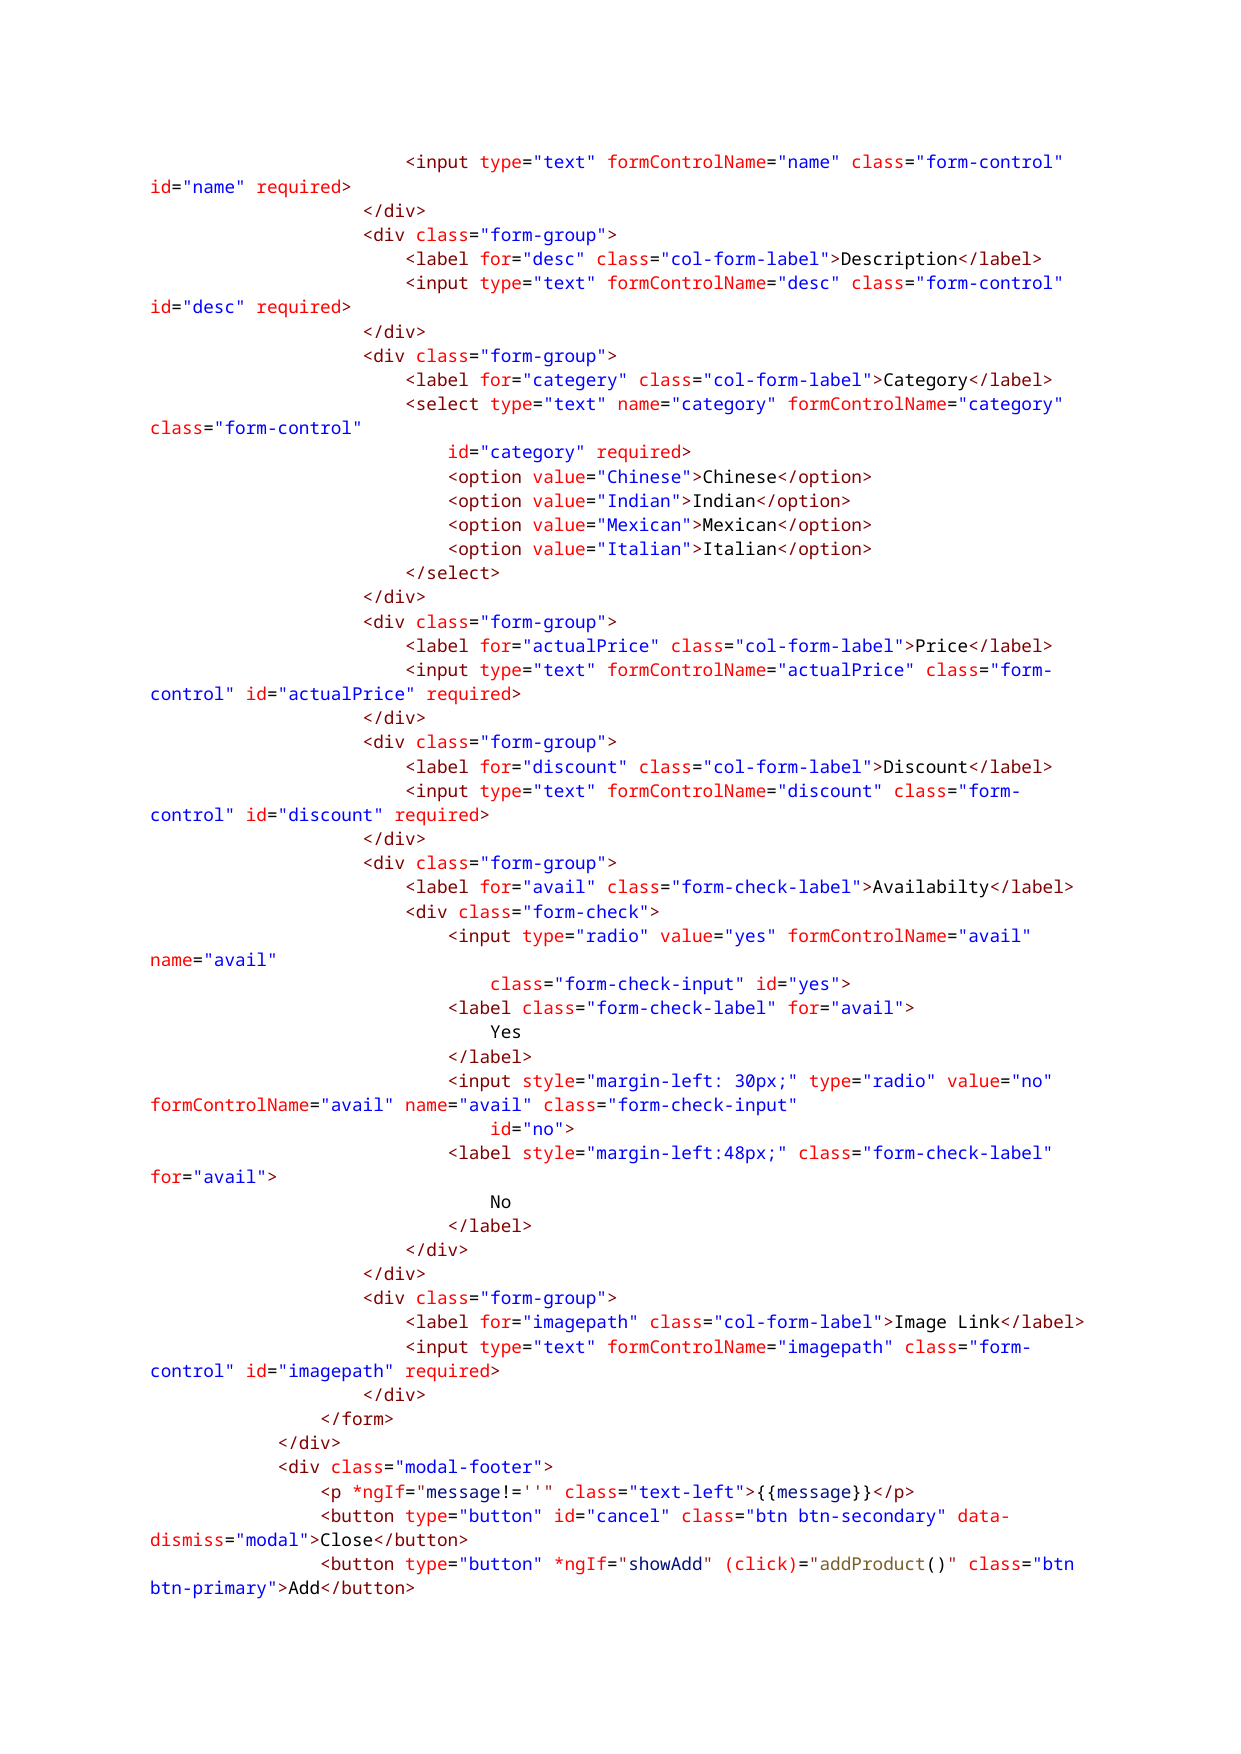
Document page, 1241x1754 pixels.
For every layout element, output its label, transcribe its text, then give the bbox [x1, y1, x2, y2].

text </div> [150, 198, 1090, 222]
text </div> [150, 1431, 1090, 1455]
text </div> [150, 319, 1090, 343]
text No [150, 1189, 1090, 1213]
text <input type="text" formControlName="actualPrice" class="form-control" id="actualPrice" required> [150, 657, 1090, 706]
text <input type="text" formControlName="desc" class="form-control" id="desc" required> [150, 271, 1090, 319]
text <option value="Indian">Indian</option> [150, 488, 1090, 512]
text </form> [150, 1407, 1090, 1431]
text </select> [150, 561, 1090, 585]
text <div class="form-group"> [150, 1286, 1090, 1310]
text </div> [150, 706, 1090, 730]
text Yes [150, 1020, 1090, 1044]
text </label> [150, 1044, 1090, 1068]
text <input type="radio" value="yes" formControlName="avail" name="avail" [150, 923, 1090, 972]
text <div class="form-group"> [150, 222, 1090, 247]
text <label for="imagepath" class="col-form-label">Image Link</label> [150, 1310, 1090, 1334]
text <option value="Chinese">Chinese</option> [150, 464, 1090, 488]
text <div class="form-group"> [150, 730, 1090, 754]
text <div class="modal-footer"> [150, 1455, 1090, 1479]
text </div> [150, 827, 1090, 851]
text <div class="form-group"> [150, 851, 1090, 875]
text <input type="text" formControlName="discount" class="form-control" id="discount" required> [150, 778, 1090, 827]
text <option value="Italian">Italian</option> [150, 537, 1090, 561]
text </div> [150, 1382, 1090, 1407]
text <input type="text" formControlName="name" class="form-control" id="name" required> [150, 150, 1090, 198]
text <button type="button" id="cancel" class="btn btn-secondary" data-dismiss="modal">Close</button> [150, 1503, 1090, 1552]
text <div class="form-check"> [150, 899, 1090, 923]
text </label> [150, 1213, 1090, 1237]
text <label for="categery" class="col-form-label">Category</label> [150, 367, 1090, 392]
text <button type="button" *ngIf="showAdd" (click)="addProduct()" class="btn btn-primary">Add</button> [150, 1552, 1090, 1600]
text <input type="text" formControlName="imagepath" class="form-control" id="imagepath" required> [150, 1334, 1090, 1382]
text <label for="discount" class="col-form-label">Discount</label> [150, 754, 1090, 778]
text <p *ngIf="message!=''" class="text-left">{{message}}</p> [150, 1479, 1090, 1503]
text id="category" required> [150, 440, 1090, 464]
text <label for="avail" class="form-check-label">Availabilty</label> [150, 875, 1090, 899]
text id="no"> [150, 1117, 1090, 1141]
text </div> [150, 585, 1090, 609]
text <label style="margin-left:48px;" class="form-check-label" for="avail"> [150, 1141, 1090, 1189]
text <label for="desc" class="col-form-label">Description</label> [150, 247, 1090, 271]
text <input style="margin-left: 30px;" type="radio" value="no" formControlName="avail" name="avail" class="form-check-input" [150, 1068, 1090, 1117]
text <option value="Mexican">Mexican</option> [150, 512, 1090, 537]
text </div> [150, 1262, 1090, 1286]
text <div class="form-group"> [150, 609, 1090, 633]
text <select type="text" name="category" formControlName="category" class="form-control" [150, 392, 1090, 440]
text <div class="form-group"> [150, 343, 1090, 367]
text class="form-check-input" id="yes"> [150, 972, 1090, 996]
text <label for="actualPrice" class="col-form-label">Price</label> [150, 633, 1090, 657]
text </div> [150, 1237, 1090, 1262]
text <label class="form-check-label" for="avail"> [150, 996, 1090, 1020]
